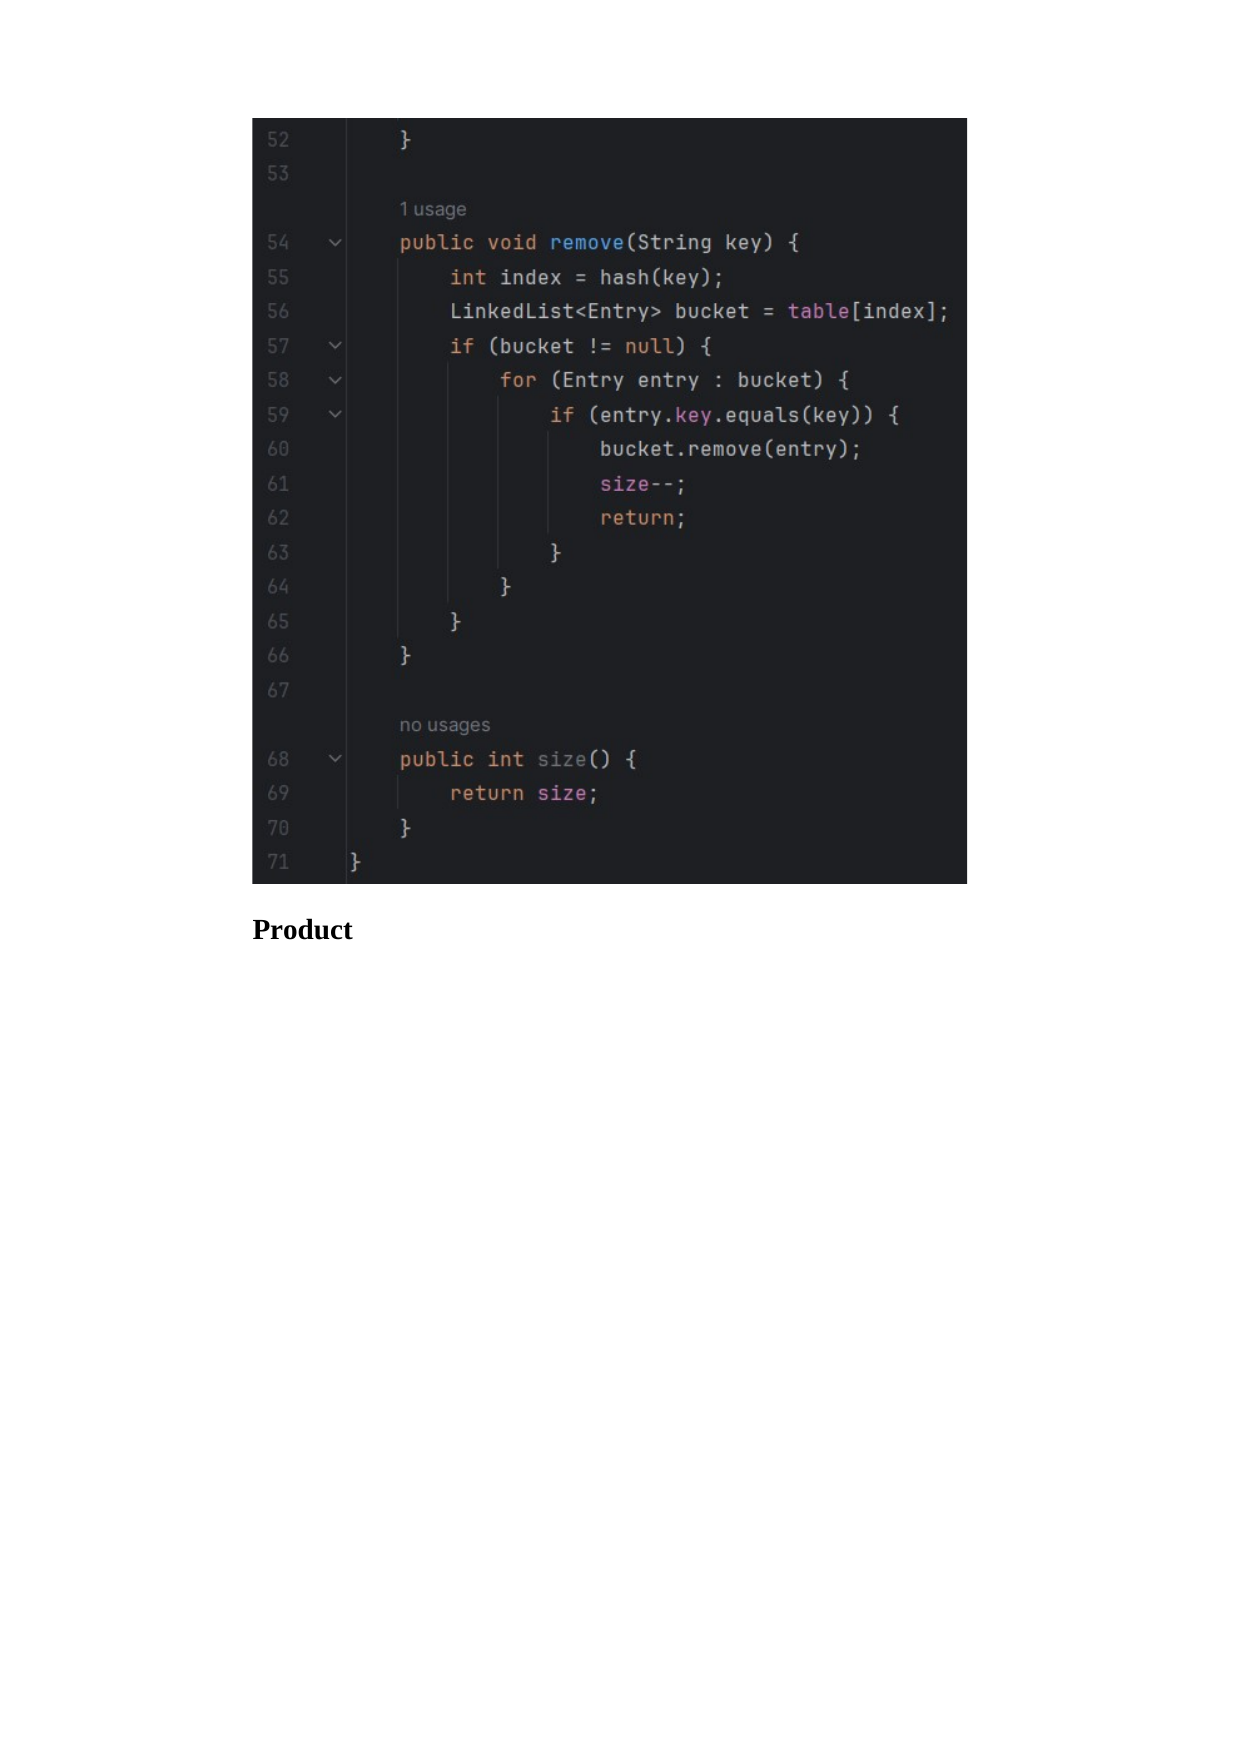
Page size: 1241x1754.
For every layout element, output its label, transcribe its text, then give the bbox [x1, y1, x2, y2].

text Product [252, 912, 1152, 946]
picture [252, 118, 968, 884]
